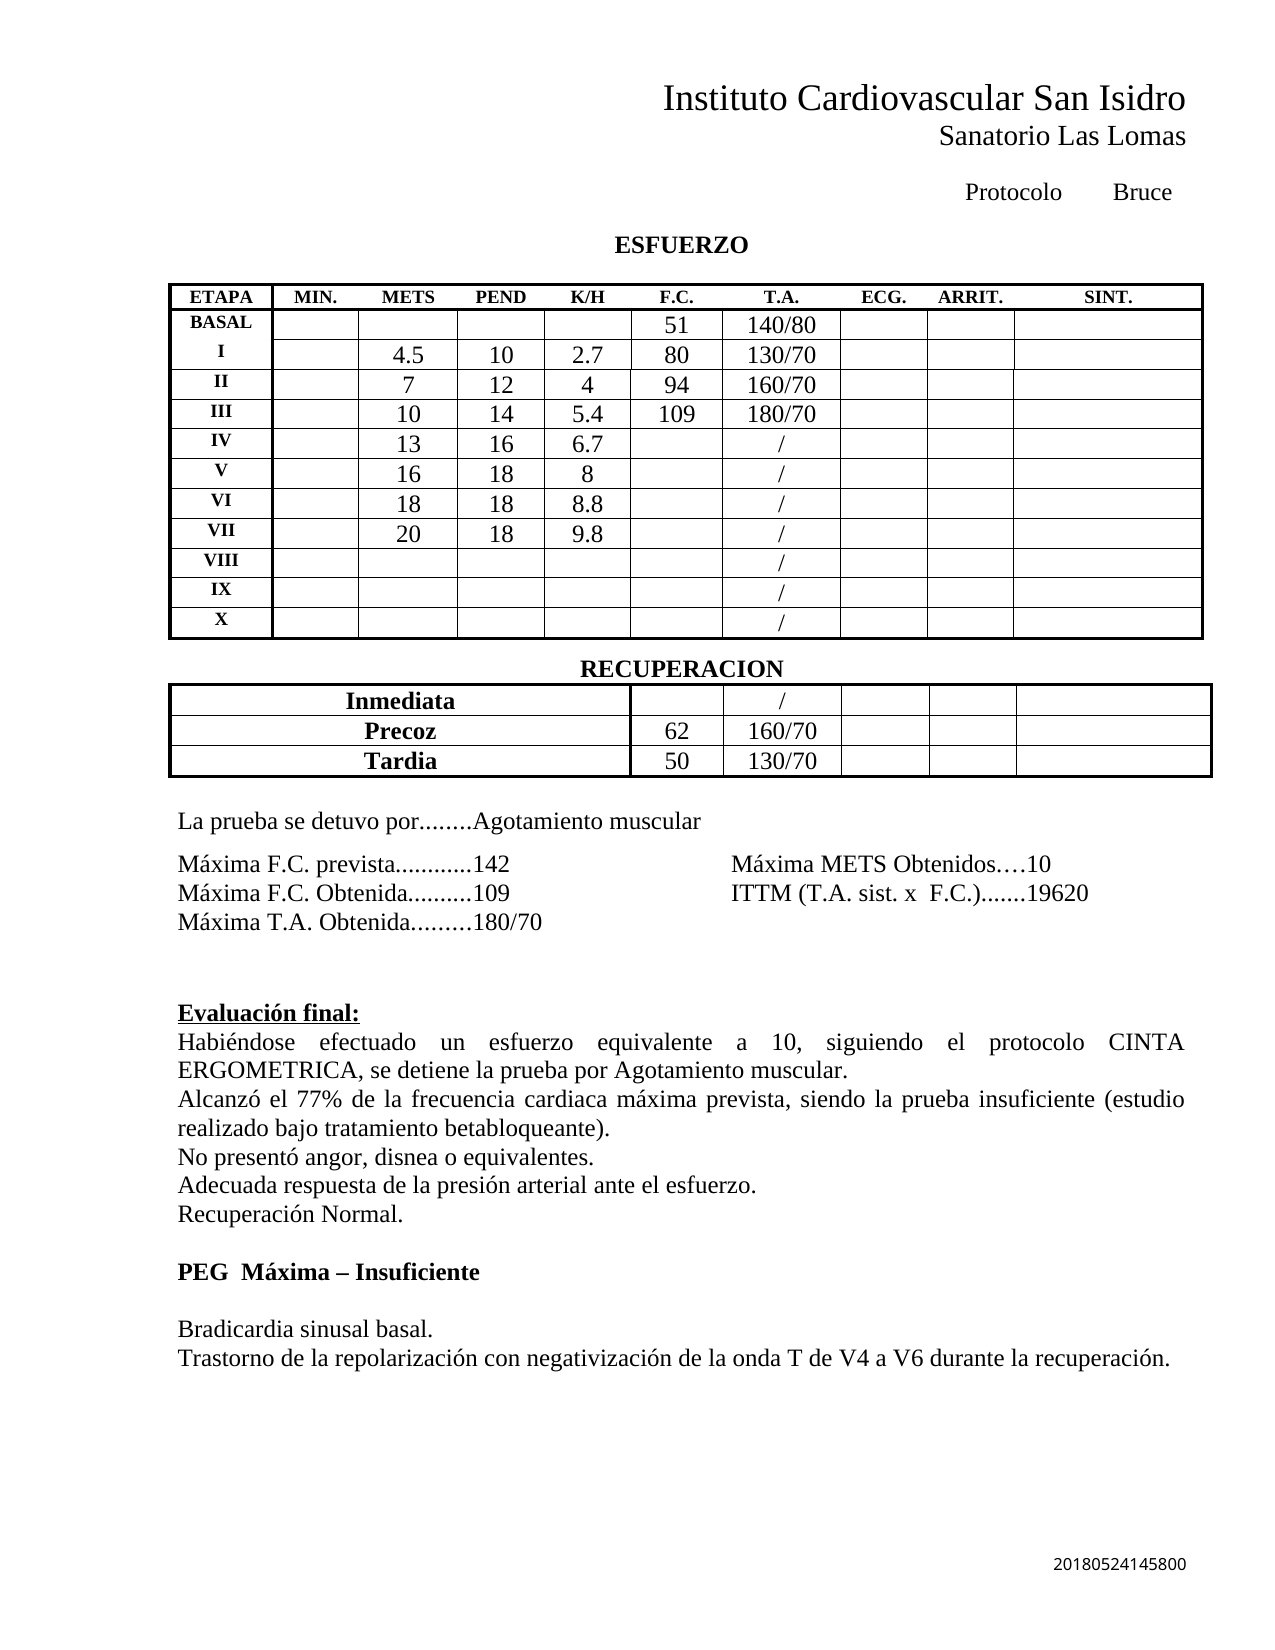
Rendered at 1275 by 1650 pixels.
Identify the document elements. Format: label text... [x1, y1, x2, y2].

text PEG Máxima – Insuficiente [177, 1257, 1186, 1286]
table_cell 140/80 [723, 311, 840, 339]
table_cell [1014, 578, 1201, 607]
table_cell [841, 400, 927, 428]
table_cell 62 [632, 716, 723, 745]
table_cell [842, 746, 929, 774]
table_cell 94 [631, 370, 722, 398]
table_cell [928, 549, 1013, 577]
table_cell Tardia [172, 746, 629, 774]
table_cell [458, 608, 544, 637]
table_cell [841, 549, 927, 577]
table_cell [631, 429, 722, 458]
table_cell [545, 578, 630, 607]
table_header [1017, 686, 1210, 715]
subtitle ESFUERZO [177, 230, 1186, 259]
table_cell II [172, 370, 271, 398]
table_cell X [172, 608, 271, 637]
table_header F.C. [631, 286, 722, 307]
table_cell 160/70 [724, 716, 841, 745]
table_cell [928, 340, 1014, 369]
text Adecuada respuesta de la presión arterial ante el esfuerzo. [177, 1171, 1186, 1199]
table_cell 6.7 [545, 429, 630, 458]
table_header Min. [274, 286, 359, 307]
table_cell III [172, 400, 271, 428]
table_header Máxima METS Obtenidos 10 ITTM (T.A. sist. x F.C.) 19620 [724, 850, 1181, 936]
table_cell 2.7 [545, 340, 631, 369]
table_header sint. [1014, 286, 1201, 307]
table_cell / [723, 459, 840, 488]
table_cell [841, 340, 927, 369]
table_cell [458, 578, 544, 607]
table_cell [631, 578, 722, 607]
table_cell VI [172, 489, 271, 518]
table_cell 80 [632, 340, 722, 369]
table_cell 10 [359, 400, 457, 428]
subtitle RECUPERACION [177, 654, 1186, 683]
table_cell [928, 489, 1013, 518]
table_cell [841, 311, 927, 339]
table_cell [928, 608, 1013, 637]
text Habiéndose efectuado un esfuerzo equivalente a 10, siguiendo el protocolo CINTA ERGOMETRICA, se detiene la prueba por Agotamiento muscular. [177, 1027, 1186, 1084]
table_cell [545, 608, 630, 637]
table_cell [631, 459, 722, 488]
table_cell [631, 608, 722, 637]
table_cell [274, 608, 358, 637]
table_cell [1014, 519, 1201, 547]
table_header ECG. [840, 286, 927, 307]
table_cell [841, 608, 927, 637]
table_cell [841, 459, 927, 488]
table_cell [928, 459, 1013, 488]
table_cell [359, 578, 457, 607]
table_header T.A. [722, 286, 840, 307]
table_header [930, 686, 1016, 715]
table_cell [274, 459, 358, 488]
table_cell [928, 400, 1013, 428]
table_cell IX [172, 578, 271, 607]
table_cell [359, 608, 457, 637]
table_cell 50 [632, 746, 723, 774]
table_cell [274, 429, 358, 458]
table_cell 7 [359, 370, 457, 398]
table_cell 4.5 [359, 340, 457, 369]
table_cell 4 [545, 370, 630, 398]
table_cell [458, 311, 544, 339]
table_cell [930, 716, 1016, 745]
table_cell [841, 429, 927, 458]
table_cell [1014, 429, 1201, 458]
table_cell 130/70 [724, 746, 841, 774]
table_cell [359, 549, 457, 577]
table_header K/H [544, 286, 631, 307]
table_cell / [723, 489, 840, 518]
table_cell [1014, 370, 1201, 398]
table_cell [928, 429, 1013, 458]
table_cell [841, 578, 927, 607]
table_cell [1014, 549, 1201, 577]
table_header PEND [458, 286, 544, 307]
table_cell 5.4 [545, 400, 630, 428]
table_cell / [723, 549, 840, 577]
table_header [842, 686, 929, 715]
table_cell / [723, 429, 840, 458]
table_cell [274, 549, 358, 577]
table_cell 14 [458, 400, 544, 428]
table_cell V [172, 459, 271, 488]
table_header METS [359, 286, 458, 307]
text Protocolo [177, 177, 1186, 206]
table_cell [1014, 400, 1201, 428]
text No presentó angor, disnea o equivalentes. [177, 1142, 1186, 1171]
table_cell / [723, 519, 840, 547]
table_cell [274, 370, 358, 398]
table_cell 10 [458, 340, 544, 369]
table_cell [928, 578, 1013, 607]
table_cell 18 [359, 489, 457, 518]
table_cell [930, 746, 1016, 774]
table_cell Precoz [172, 716, 629, 745]
table_cell [631, 519, 722, 547]
table_cell [274, 578, 358, 607]
table_cell [359, 311, 457, 339]
table_header Etapa [172, 286, 271, 307]
table_cell VII [172, 519, 271, 547]
table_cell [842, 716, 929, 745]
table_cell [1015, 311, 1201, 339]
table_cell [1015, 340, 1201, 369]
text La prueba se detuvo por [177, 806, 1186, 835]
table_cell 16 [458, 429, 544, 458]
table_header ARRIT. [927, 286, 1014, 307]
table_header / [724, 686, 841, 715]
table_cell [1017, 746, 1210, 774]
table_cell 13 [359, 429, 457, 458]
table_cell 109 [631, 400, 722, 428]
table_cell [1017, 716, 1210, 745]
table_cell [1014, 459, 1201, 488]
table_cell / [723, 608, 840, 637]
table_cell [841, 370, 927, 398]
text Evaluación final: [177, 998, 1186, 1027]
table_cell [1014, 608, 1201, 637]
table_cell 51 [632, 311, 722, 339]
table_cell [458, 549, 544, 577]
text Trastorno de la repolarización con negativización de la onda T de V4 a V6 durante la recuperación. [177, 1343, 1186, 1372]
table_cell VIII [172, 549, 271, 577]
table_cell 160/70 [723, 370, 840, 398]
table_cell I [172, 339, 271, 369]
table_cell [274, 400, 358, 428]
table_cell [631, 549, 722, 577]
table_cell [274, 519, 358, 547]
table_cell 9.8 [545, 519, 630, 547]
table_cell [631, 489, 722, 518]
table_cell [928, 519, 1013, 547]
text Bradicardia sinusal basal. [177, 1314, 1186, 1343]
table_cell [928, 370, 1013, 398]
text Alcanzó el 77% de la frecuencia cardiaca máxima prevista, siendo la prueba insuficiente (estudio realizado bajo tratamiento betabloqueante). [177, 1084, 1186, 1142]
table_header [632, 686, 723, 715]
table_cell 18 [458, 459, 544, 488]
table_cell 130/70 [723, 340, 840, 369]
table_cell / [723, 578, 840, 607]
table_cell BASAL [172, 311, 271, 339]
table_cell 8.8 [545, 489, 630, 518]
table_cell 12 [458, 370, 544, 398]
table_cell [274, 340, 358, 369]
table_cell [274, 489, 358, 518]
table_cell 20 [359, 519, 457, 547]
table_cell [928, 311, 1014, 339]
table_cell IV [172, 429, 271, 458]
text Recuperación Normal. [177, 1199, 1186, 1228]
table_cell 18 [458, 489, 544, 518]
table_header Inmediata [172, 686, 629, 715]
table_cell 180/70 [723, 400, 840, 428]
table_cell [545, 311, 631, 339]
table_cell [841, 489, 927, 518]
table_cell [1014, 489, 1201, 518]
table_cell 18 [458, 519, 544, 547]
table_header Máxima F.C. prevista 142 Máxima F.C. Obtenida 109 Máxima T.A. Obtenida 180/70 [170, 850, 723, 936]
table_cell [274, 311, 358, 339]
table_cell 8 [545, 459, 630, 488]
table_cell [841, 519, 927, 547]
table_cell 16 [359, 459, 457, 488]
table_cell [545, 549, 630, 577]
